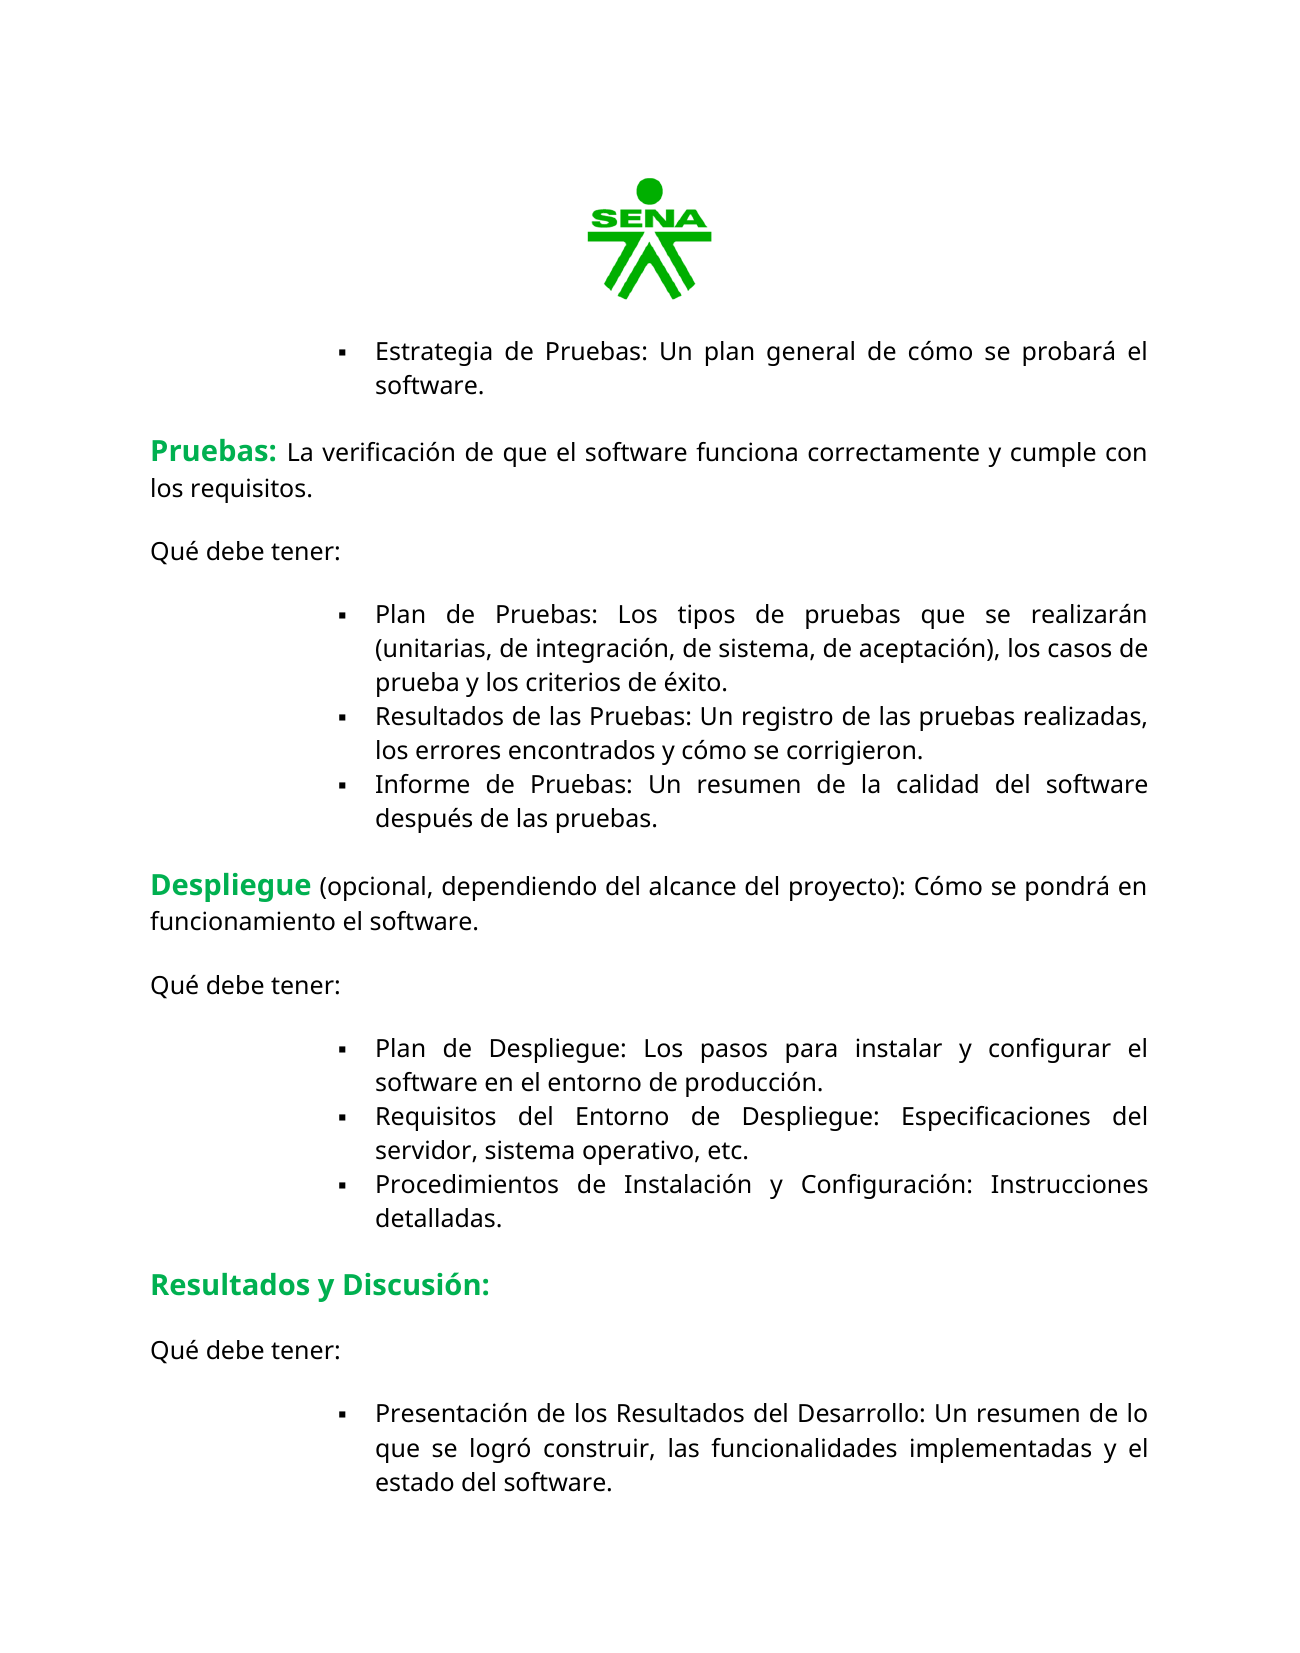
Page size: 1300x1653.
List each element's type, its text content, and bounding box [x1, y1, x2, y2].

text Pruebas: La verificación de que el software funciona correctamente y cumple con los requisitos. [150, 431, 1149, 504]
list Requisitos del Entorno de Despliegue: Especificaciones del servidor, sistema operativo, etc. [337, 1099, 1149, 1167]
list Resultados de las Pruebas: Un registro de las pruebas realizadas, los errores encontrados y cómo se corrigieron. [337, 699, 1149, 767]
list Informe de Pruebas: Un resumen de la calidad del software después de las pruebas. [337, 767, 1149, 835]
list Plan de Despliegue: Los pasos para instalar y configurar el software en el entorno de producción. [337, 1031, 1149, 1099]
text Qué debe tener: [150, 967, 1149, 1001]
list Estrategia de Pruebas: Un plan general de cómo se probará el software. [337, 333, 1149, 401]
list Presentación de los Resultados del Desarrollo: Un resumen de lo que se logró construir, las funcionalidades implementadas y el estado del software. [337, 1396, 1149, 1498]
list Plan de Pruebas: Los tipos de pruebas que se realizarán (unitarias, de integración, de sistema, de aceptación), los casos de prueba y los criterios de éxito. [337, 597, 1149, 699]
text Despliegue (opcional, dependiendo del alcance del proyecto): Cómo se pondrá en funcionamiento el software. [150, 864, 1149, 938]
picture [587, 177, 712, 300]
text Qué debe tener: [150, 1333, 1149, 1367]
text Resultados y Discusión: [150, 1264, 1149, 1304]
list Procedimientos de Instalación y Configuración: Instrucciones detalladas. [337, 1167, 1149, 1235]
text Qué debe tener: [150, 533, 1149, 568]
